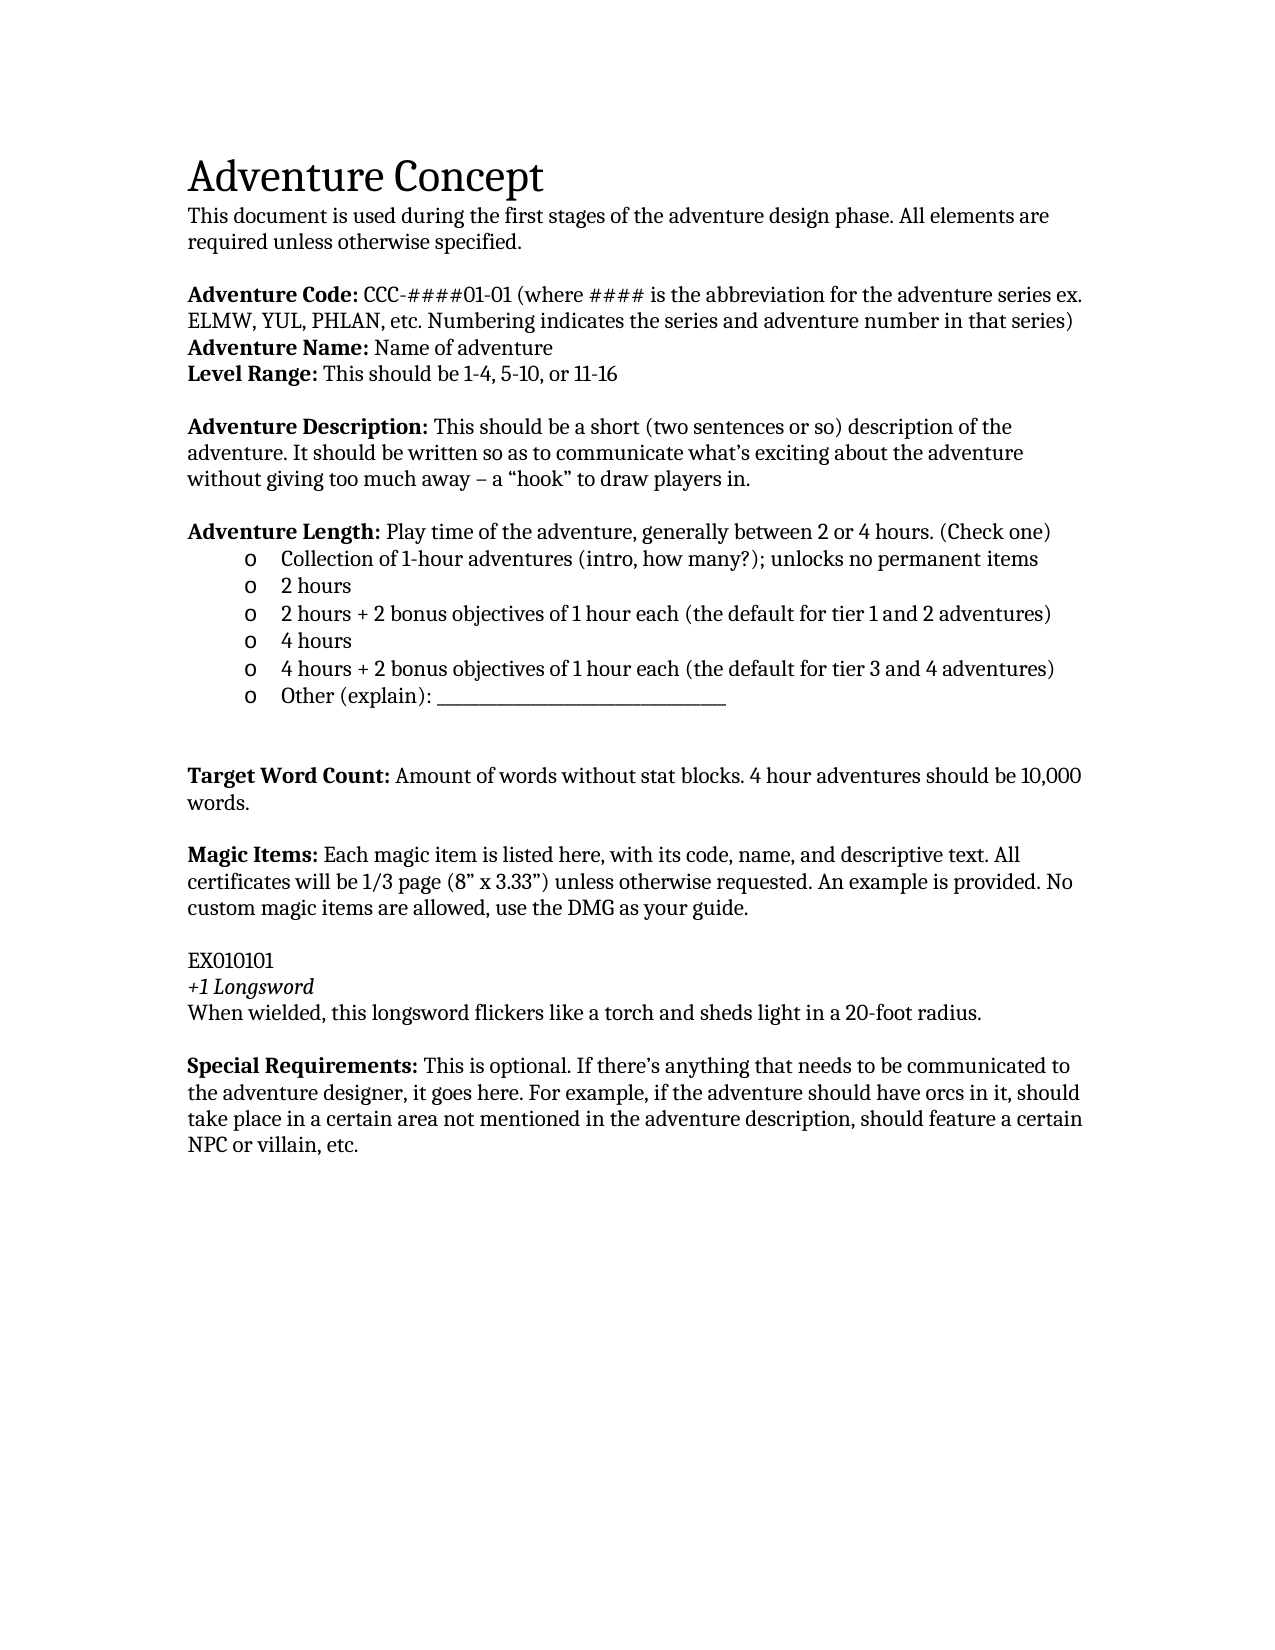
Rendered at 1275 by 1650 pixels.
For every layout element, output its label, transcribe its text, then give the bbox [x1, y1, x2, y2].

text EX010101 [187, 947, 1087, 974]
list Other (explain): __________________________________ [244, 683, 1087, 710]
text Target Word Count: Amount of words without stat blocks. 4 hour adventures should be 10,000 words. [187, 763, 1087, 816]
text Adventure Code: CCC-####01-01 (where #### is the abbreviation for the adventure series ex. ELMW, YUL, PHLAN, etc. Numbering indicates the series and adventure number in that series) [187, 282, 1087, 334]
list 4 hours [244, 628, 1087, 655]
text Level Range: This should be 1-4, 5-10, or 11-16 [187, 361, 1087, 387]
text Adventure Length: Play time of the adventure, generally between 2 or 4 hours. (Check one) [187, 519, 1087, 545]
text Adventure Description: This should be a short (two sentences or so) description of the adventure. It should be written so as to communicate what’s exciting about the adventure without giving too much away – a “hook” to draw players in. [187, 413, 1087, 493]
list 2 hours + 2 bonus objectives of 1 hour each (the default for tier 1 and 2 adventures) [244, 600, 1087, 628]
text Special Requirements: This is optional. If there’s anything that needs to be communicated to the adventure designer, it goes here. For example, if the adventure should have orcs in it, should take place in a certain area not mentioned in the adventure description, should feature a certain NPC or villain, etc. [187, 1053, 1087, 1158]
text This document is used during the first stages of the adventure design phase. All elements are required unless otherwise specified. [187, 203, 1087, 255]
list Collection of 1-hour adventures (intro, how many?); unlocks no permanent items [244, 545, 1087, 573]
text When wielded, this longsword flickers like a torch and sheds light in a 20-foot radius. [187, 1000, 1087, 1027]
list 4 hours + 2 bonus objectives of 1 hour each (the default for tier 3 and 4 adventures) [244, 655, 1087, 683]
text Adventure Name: Name of adventure [187, 334, 1087, 361]
list 2 hours [244, 573, 1087, 600]
subtitle Adventure Concept [187, 150, 1087, 203]
text +1 Longsword [187, 974, 1087, 1000]
text Magic Items: Each magic item is listed here, with its code, name, and descriptive text. All certificates will be 1/3 page (8” x 3.33”) unless otherwise requested. An example is provided. No custom magic items are allowed, use the DMG as your guide. [187, 842, 1087, 921]
